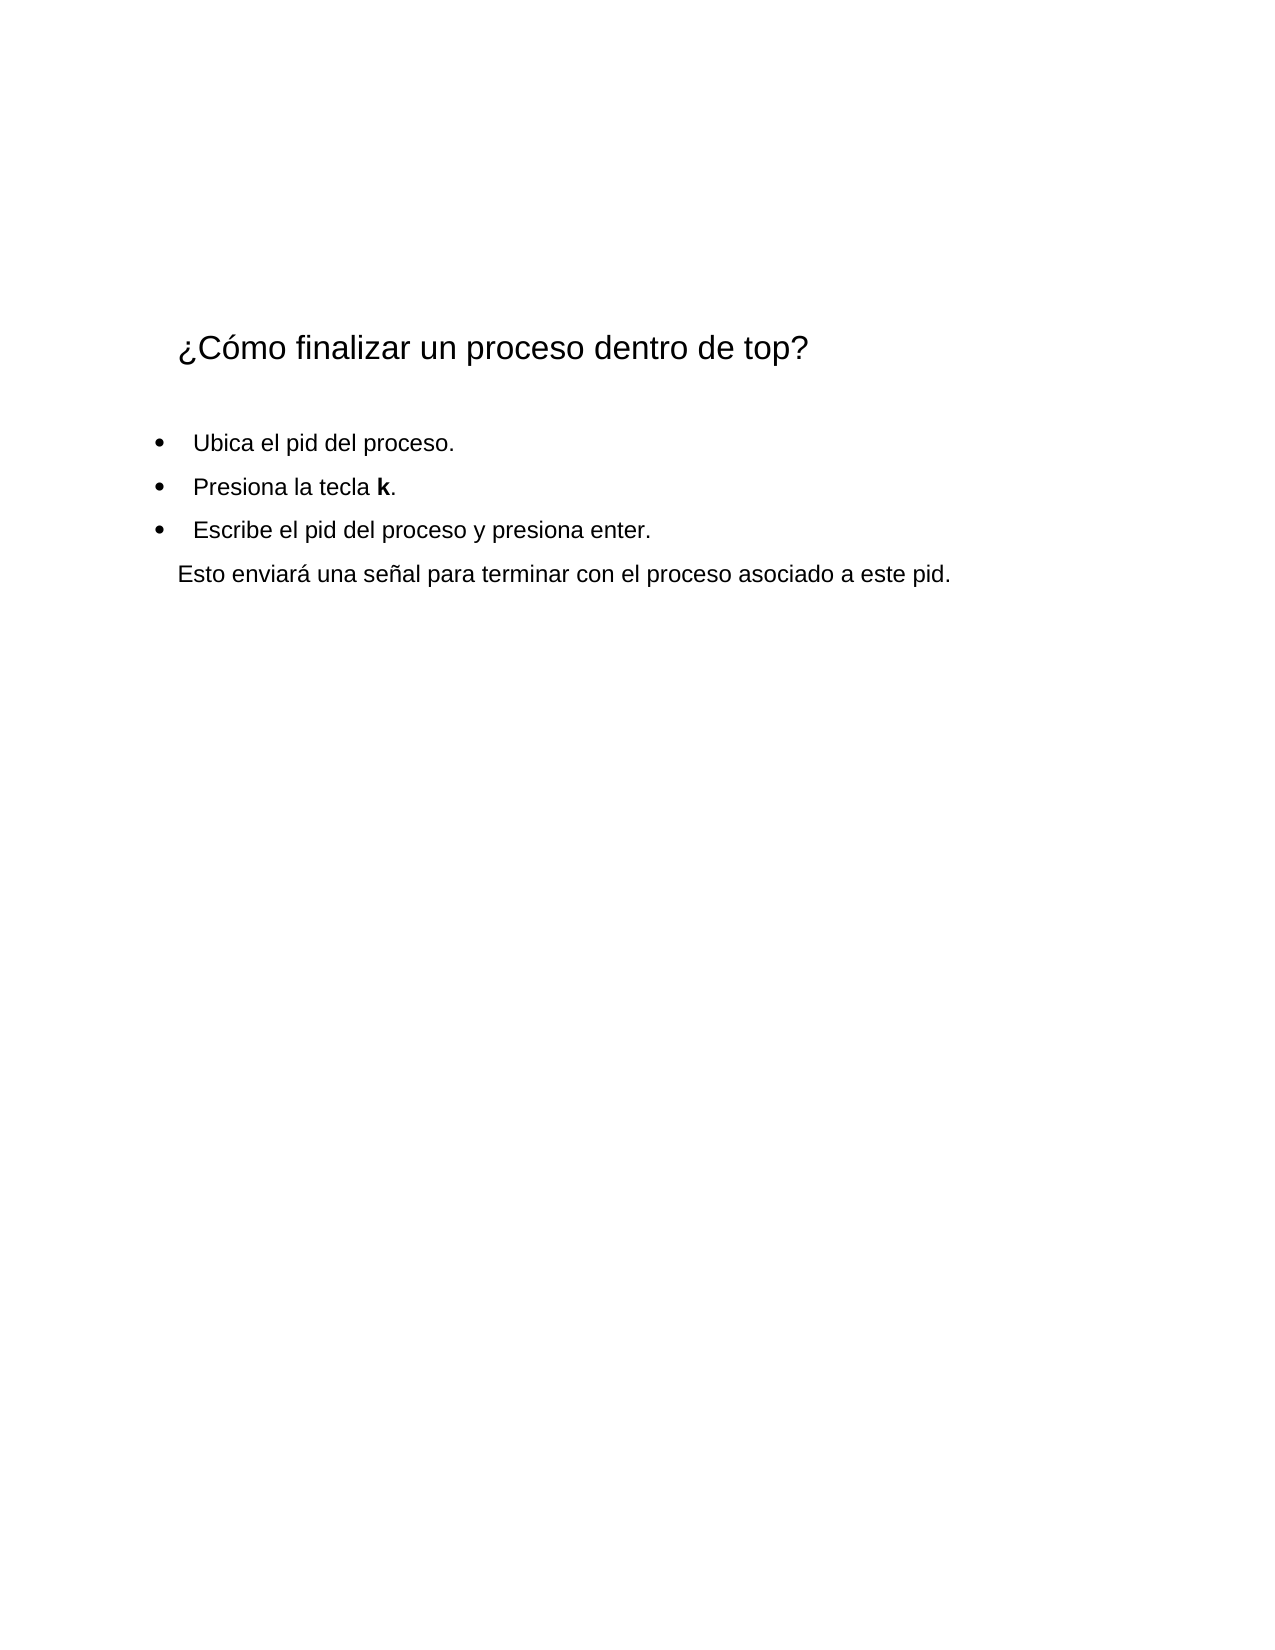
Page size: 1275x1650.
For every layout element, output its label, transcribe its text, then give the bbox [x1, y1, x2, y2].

list Ubica el pid del proceso. [155, 429, 1098, 457]
list Escribe el pid del proceso y presiona enter. [155, 516, 1098, 543]
text ¿Cómo finalizar un proceso dentro de top? [177, 328, 1098, 367]
list Presiona la tecla k. [155, 472, 1098, 500]
text Esto enviará una señal para terminar con el proceso asociado a este pid. [177, 543, 1098, 588]
